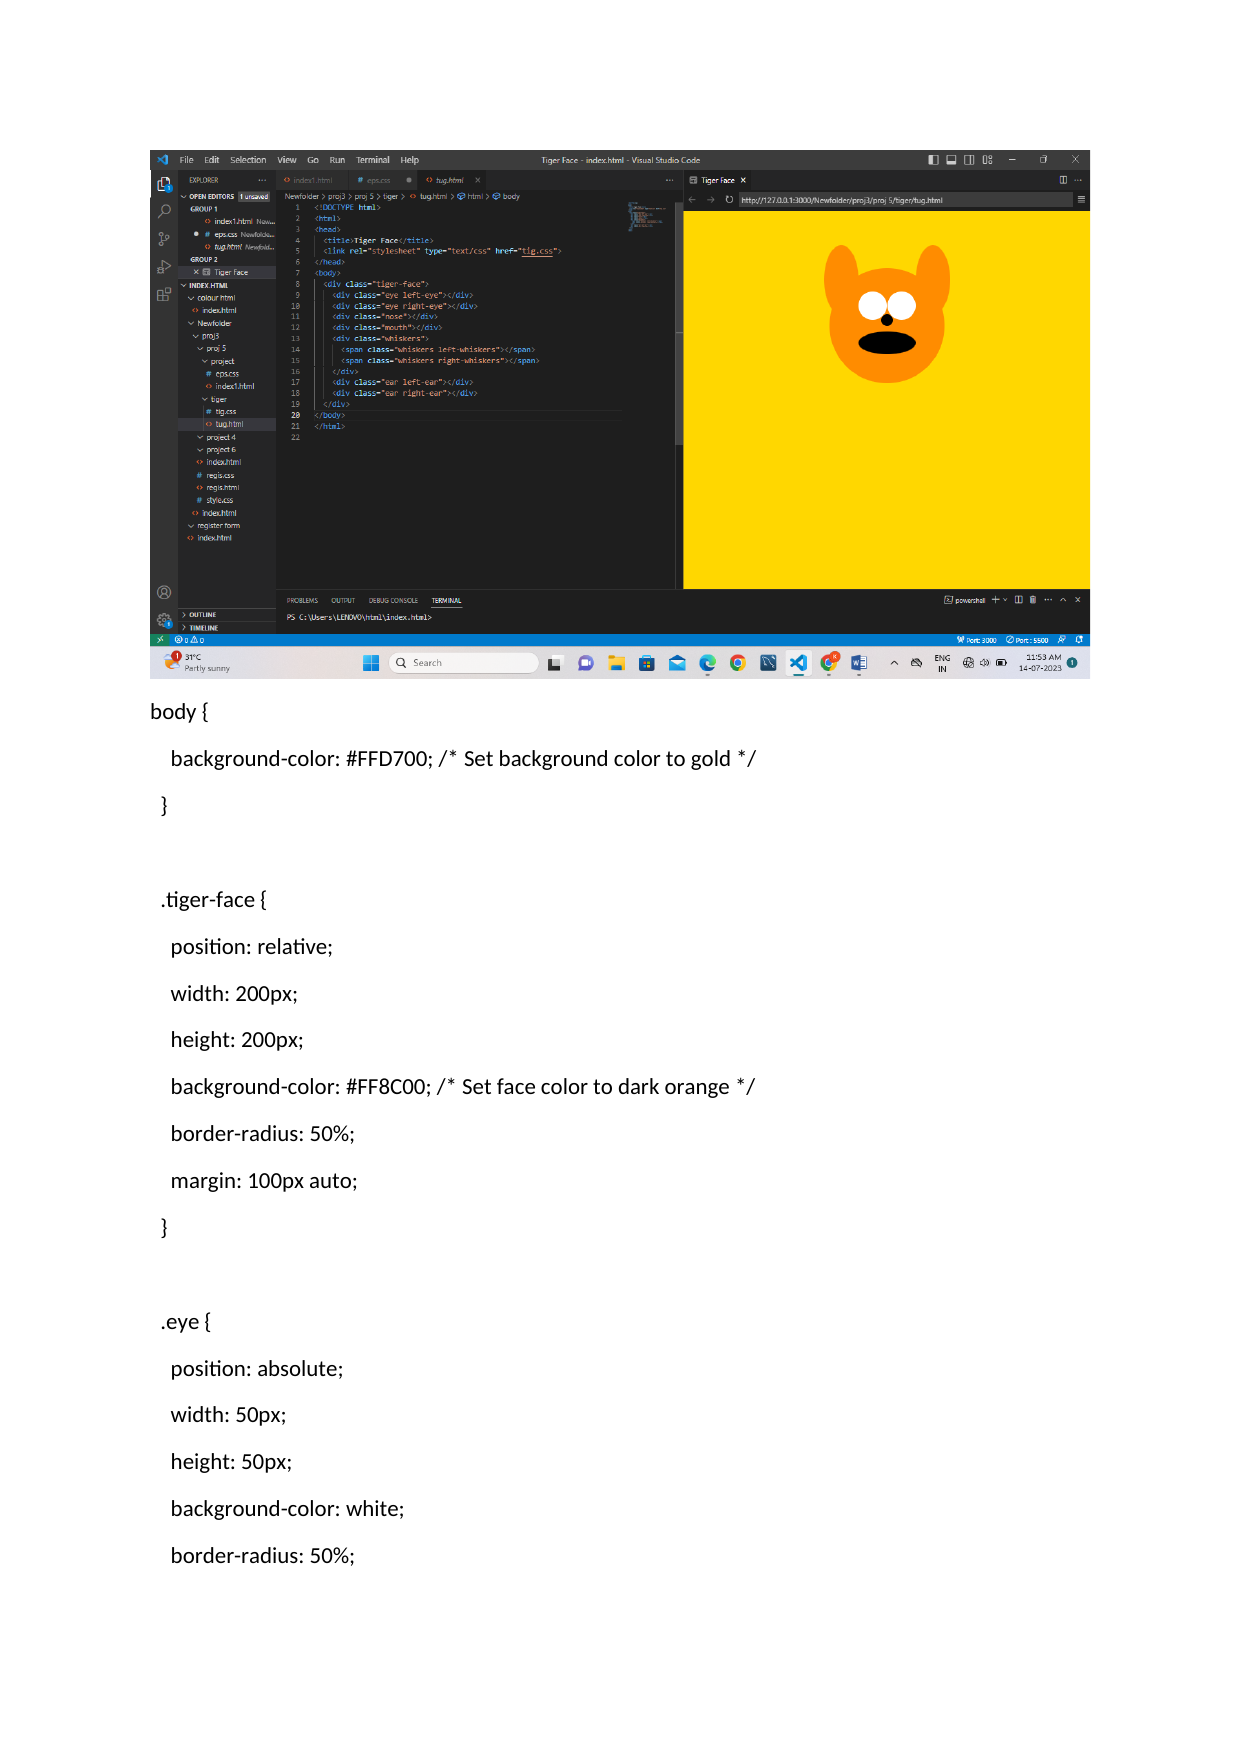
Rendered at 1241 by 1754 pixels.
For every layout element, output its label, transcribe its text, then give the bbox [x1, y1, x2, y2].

text height: 50px; [150, 1447, 1090, 1476]
text width: 200px; [150, 979, 1090, 1007]
text width: 50px; [150, 1401, 1090, 1429]
text margin: 100px auto; [150, 1166, 1090, 1194]
text position: absolute; [150, 1354, 1090, 1382]
text body { [150, 697, 1090, 726]
picture [150, 150, 1091, 679]
text background-color: white; [150, 1494, 1090, 1522]
text } [150, 1213, 1090, 1241]
text .eye { [150, 1307, 1090, 1335]
text height: 200px; [150, 1026, 1090, 1054]
text position: relative; [150, 932, 1090, 960]
text background-color: #FFD700; /* Set background color to gold */ [150, 744, 1090, 772]
text background-color: #FF8C00; /* Set face color to dark orange */ [150, 1072, 1090, 1101]
text } [150, 791, 1090, 819]
text .tiger-face { [150, 885, 1090, 913]
text border-radius: 50%; [150, 1541, 1090, 1569]
text border-radius: 50%; [150, 1119, 1090, 1147]
